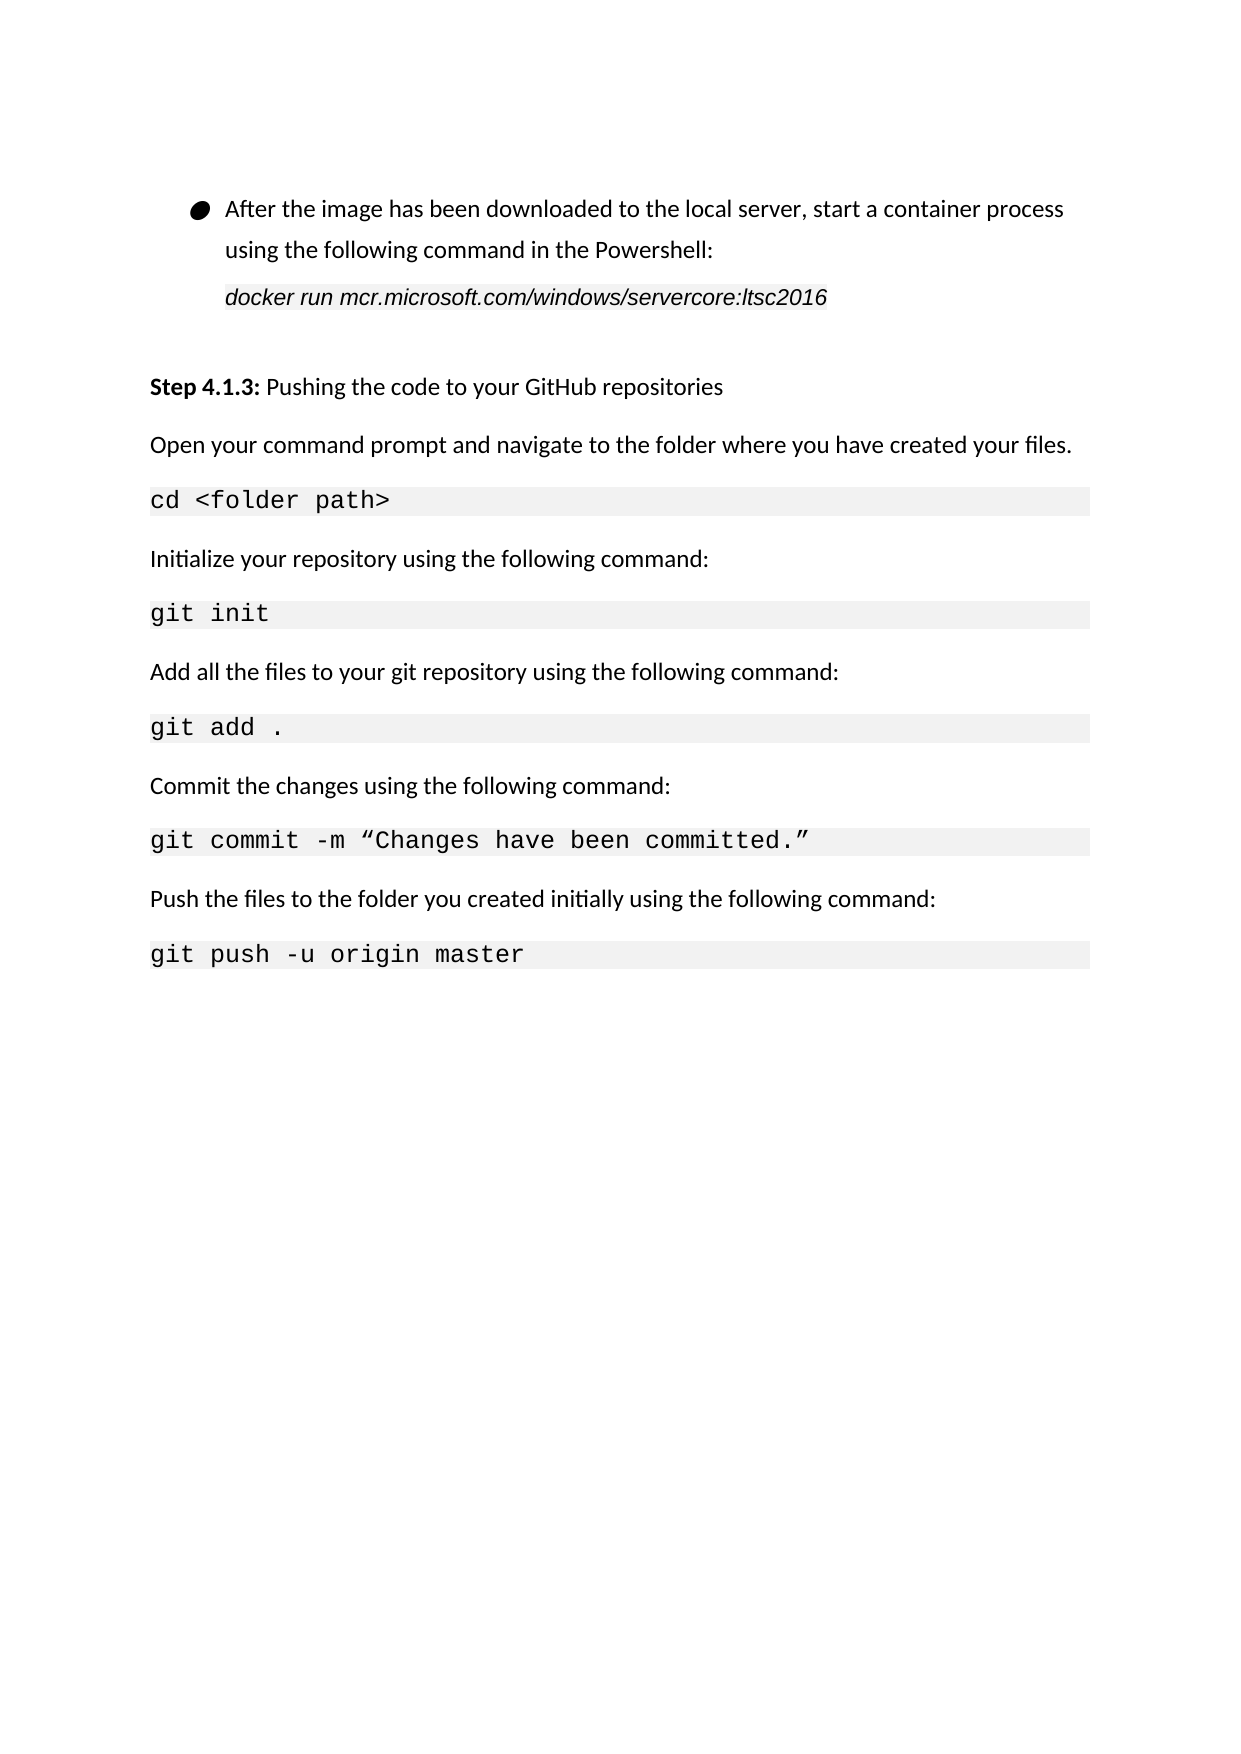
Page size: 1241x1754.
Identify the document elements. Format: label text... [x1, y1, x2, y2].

text git push -u origin master [150, 941, 1090, 969]
text git add . [150, 714, 1090, 743]
text git init [150, 601, 1090, 629]
text cd <folder path> [150, 487, 1090, 516]
text git commit -m “Changes have been committed.” [150, 828, 1090, 856]
text Push the files to the folder you created initially using the following command: [150, 883, 1090, 914]
text Open your command prompt and navigate to the folder where you have created your files. [150, 429, 1090, 460]
text Step 4.1.3: Pushing the code to your GitHub repositories [150, 372, 1090, 402]
text Initialize your repository using the following command: [150, 543, 1090, 573]
text Commit the changes using the following command: [150, 770, 1090, 800]
list After the image has been downloaded to the local server, start a container process using the following command in the Powershell: [187, 180, 1090, 264]
text Add all the files to your git repository using the following command: [150, 656, 1090, 687]
text docker run mcr.microsoft.com/windows/servercore:ltsc2016 [150, 283, 1090, 310]
